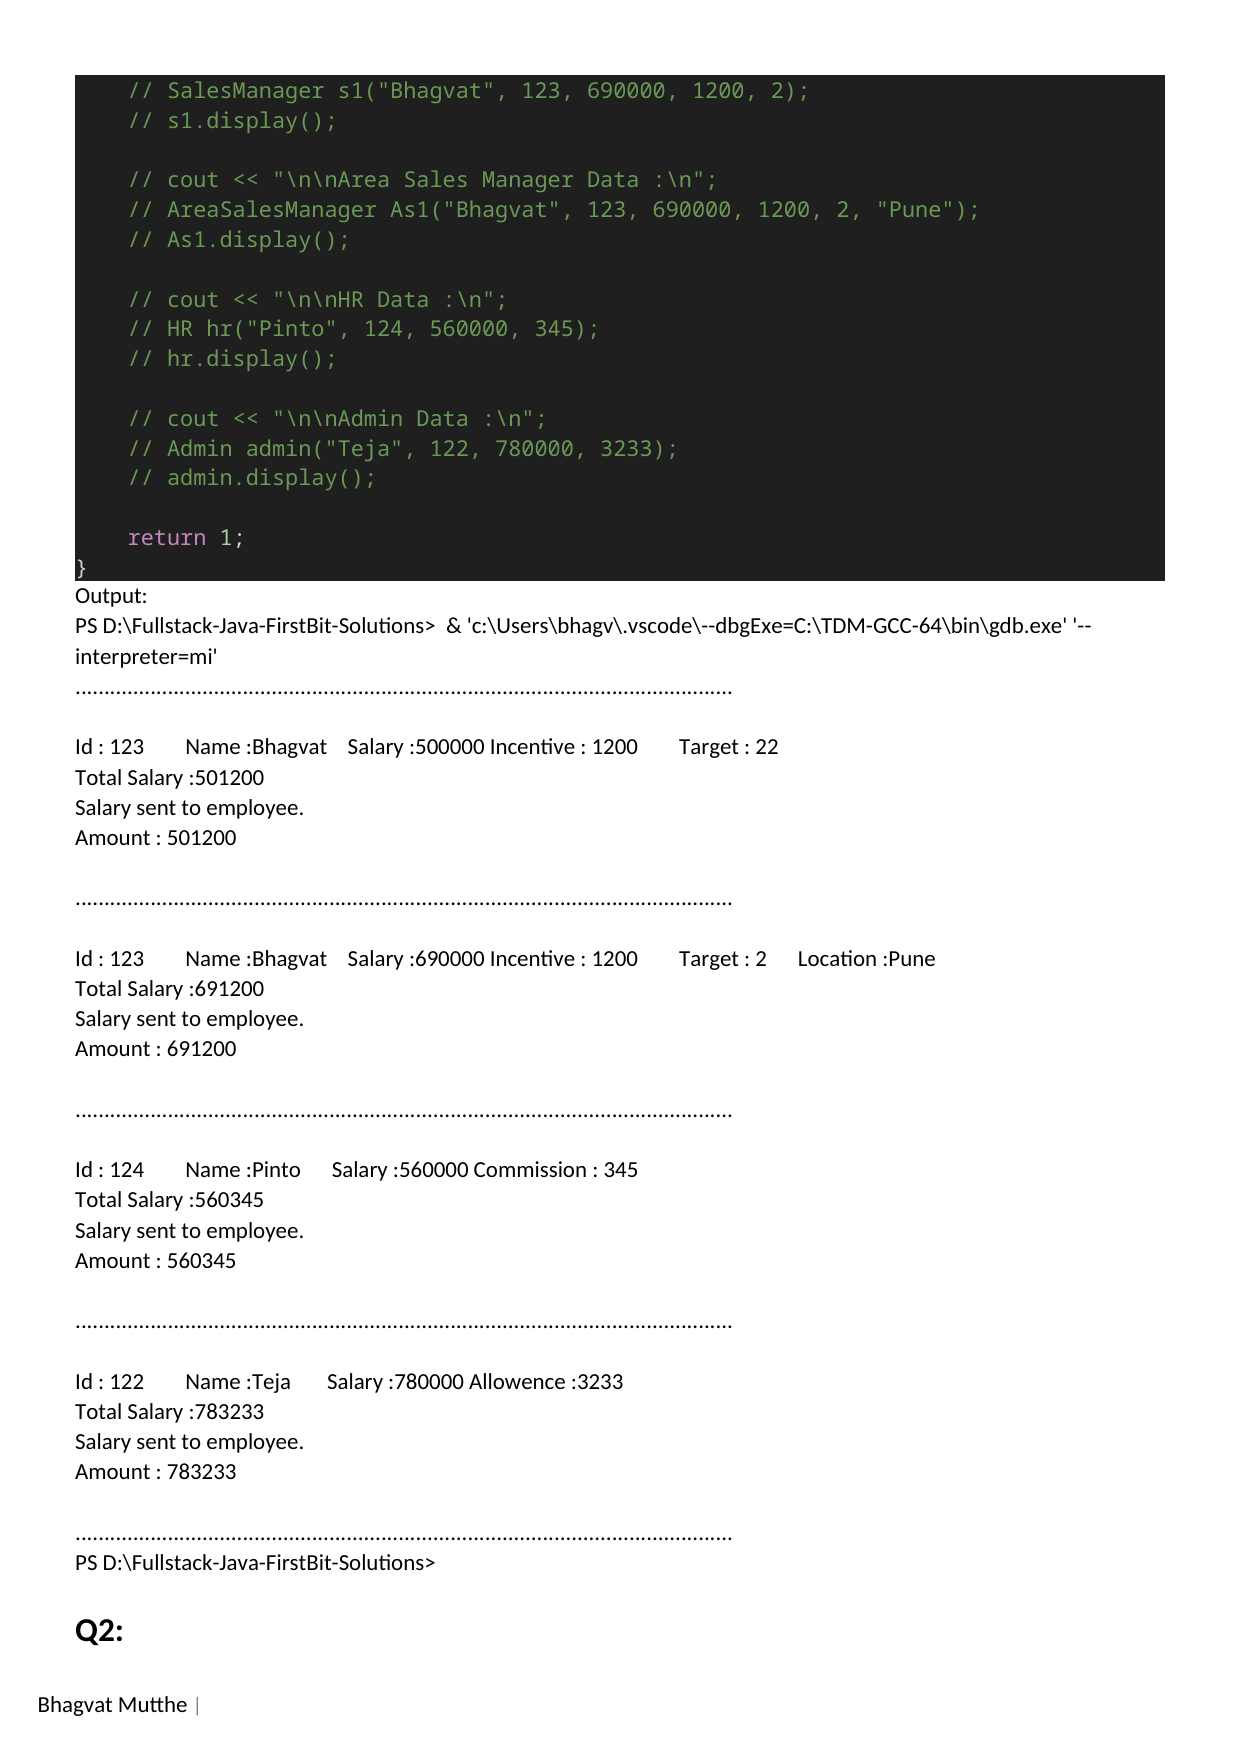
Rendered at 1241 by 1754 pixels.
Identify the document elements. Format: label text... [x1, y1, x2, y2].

text // HR hr("Pinto", 124, 560000, 345); [75, 313, 1165, 343]
text .................................................................................................................. [75, 1518, 1165, 1546]
text // cout << "\n\nAdmin Data :\n"; [75, 403, 1165, 432]
text Amount : 691200 [75, 1034, 1165, 1063]
text Salary sent to employee. [75, 1216, 1165, 1244]
text Id : 122 Name :Teja Salary :780000 Allowence :3233 [75, 1367, 1165, 1395]
text Output: [75, 581, 1165, 609]
text // cout << "\n\nHR Data :\n"; [75, 283, 1165, 313]
text // cout << "\n\nArea Sales Manager Data :\n"; [75, 164, 1165, 194]
text // s1.display(); [75, 105, 1165, 134]
text Total Salary :501200 [75, 763, 1165, 791]
text Id : 124 Name :Pinto Salary :560000 Commission : 345 [75, 1155, 1165, 1183]
text Q2: [75, 1608, 1165, 1649]
text // AreaSalesManager As1("Bhagvat", 123, 690000, 1200, 2, "Pune"); [75, 194, 1165, 224]
text Total Salary :691200 [75, 974, 1165, 1002]
text // Admin admin("Teja", 122, 780000, 3233); [75, 432, 1165, 462]
text Id : 123 Name :Bhagvat Salary :500000 Incentive : 1200 Target : 22 [75, 732, 1165, 761]
text Salary sent to employee. [75, 1427, 1165, 1455]
text } [75, 552, 1165, 581]
text Total Salary :560345 [75, 1186, 1165, 1214]
text .................................................................................................................. [75, 1095, 1165, 1123]
text .................................................................................................................. [75, 883, 1165, 912]
text Total Salary :783233 [75, 1397, 1165, 1425]
text Amount : 501200 [75, 823, 1165, 851]
text PS D:\Fullstack-Java-FirstBit-Solutions> & 'c:\Users\bhagv\.vscode\--dbgExe=C:\TDM-GCC-64\bin\gdb.exe' '--interpreter=mi' [75, 612, 1165, 670]
text Salary sent to employee. [75, 1004, 1165, 1032]
text PS D:\Fullstack-Java-FirstBit-Solutions> [75, 1548, 1165, 1576]
text // SalesManager s1("Bhagvat", 123, 690000, 1200, 2); [75, 75, 1165, 105]
text Amount : 783233 [75, 1457, 1165, 1486]
text Amount : 560345 [75, 1246, 1165, 1274]
text // hr.display(); [75, 343, 1165, 373]
text Salary sent to employee. [75, 793, 1165, 821]
text .................................................................................................................. [75, 672, 1165, 700]
text // admin.display(); [75, 462, 1165, 492]
text .................................................................................................................. [75, 1306, 1165, 1334]
text // As1.display(); [75, 224, 1165, 254]
text return 1; [75, 522, 1165, 552]
text Id : 123 Name :Bhagvat Salary :690000 Incentive : 1200 Target : 2 Location :Pune [75, 944, 1165, 972]
